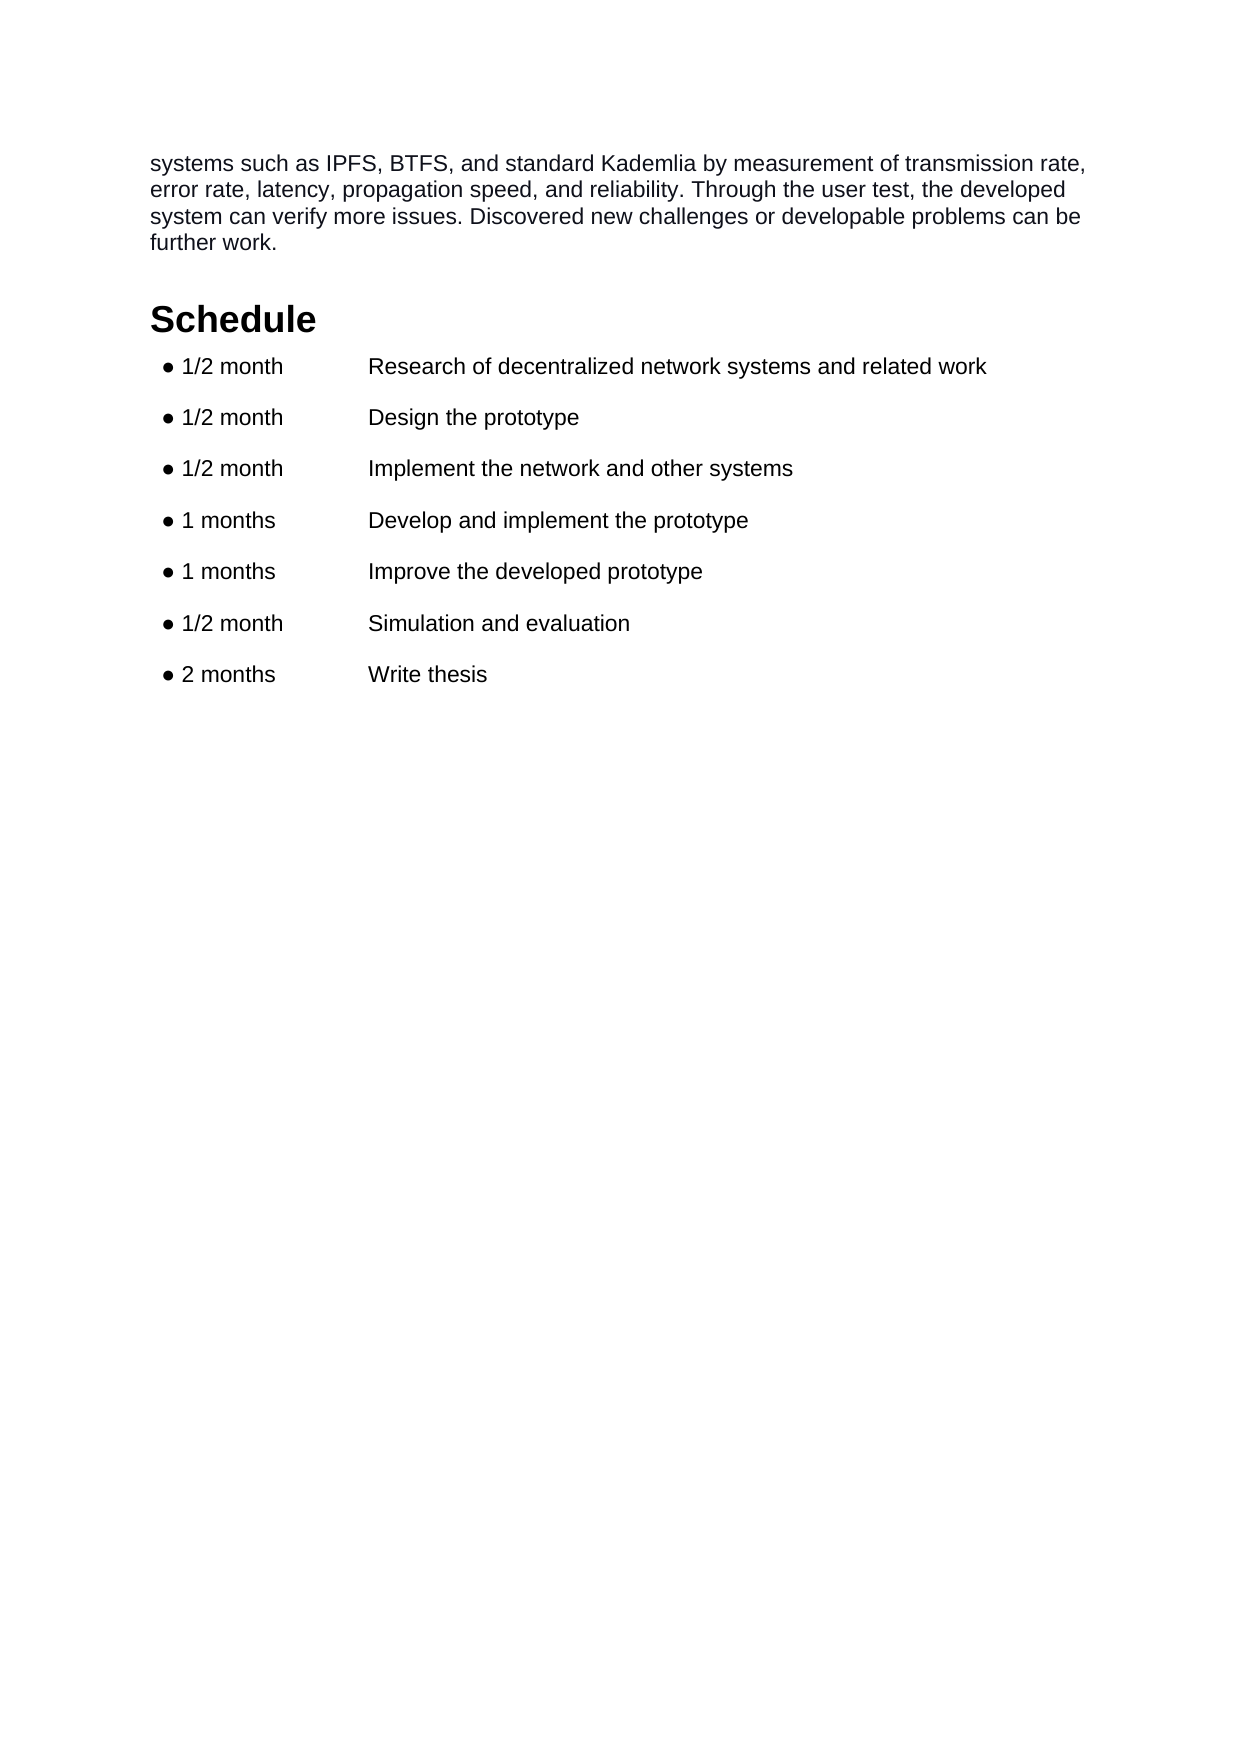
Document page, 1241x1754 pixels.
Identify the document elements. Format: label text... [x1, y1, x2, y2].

table_cell Design the prototype [357, 404, 1088, 455]
text Schedule [150, 297, 1090, 340]
table_cell ● 1 months [150, 507, 357, 558]
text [150, 150, 1090, 255]
table_cell Develop and implement the prototype [357, 507, 1088, 558]
table_cell ● 1/2 month [150, 610, 357, 661]
table_header Research of decentralized network systems and related work [357, 353, 1088, 404]
table_cell Write thesis [357, 661, 1088, 712]
table_cell Improve the developed prototype [357, 558, 1088, 609]
table_cell ● 1 months [150, 558, 357, 609]
table_cell Implement the network and other systems [357, 455, 1088, 507]
table_cell ● 2 months [150, 661, 357, 712]
table_cell Simulation and evaluation [357, 610, 1088, 661]
table_header ● 1/2 month [150, 353, 357, 404]
table_cell ● 1/2 month [150, 404, 357, 455]
table_cell ● 1/2 month [150, 455, 357, 507]
